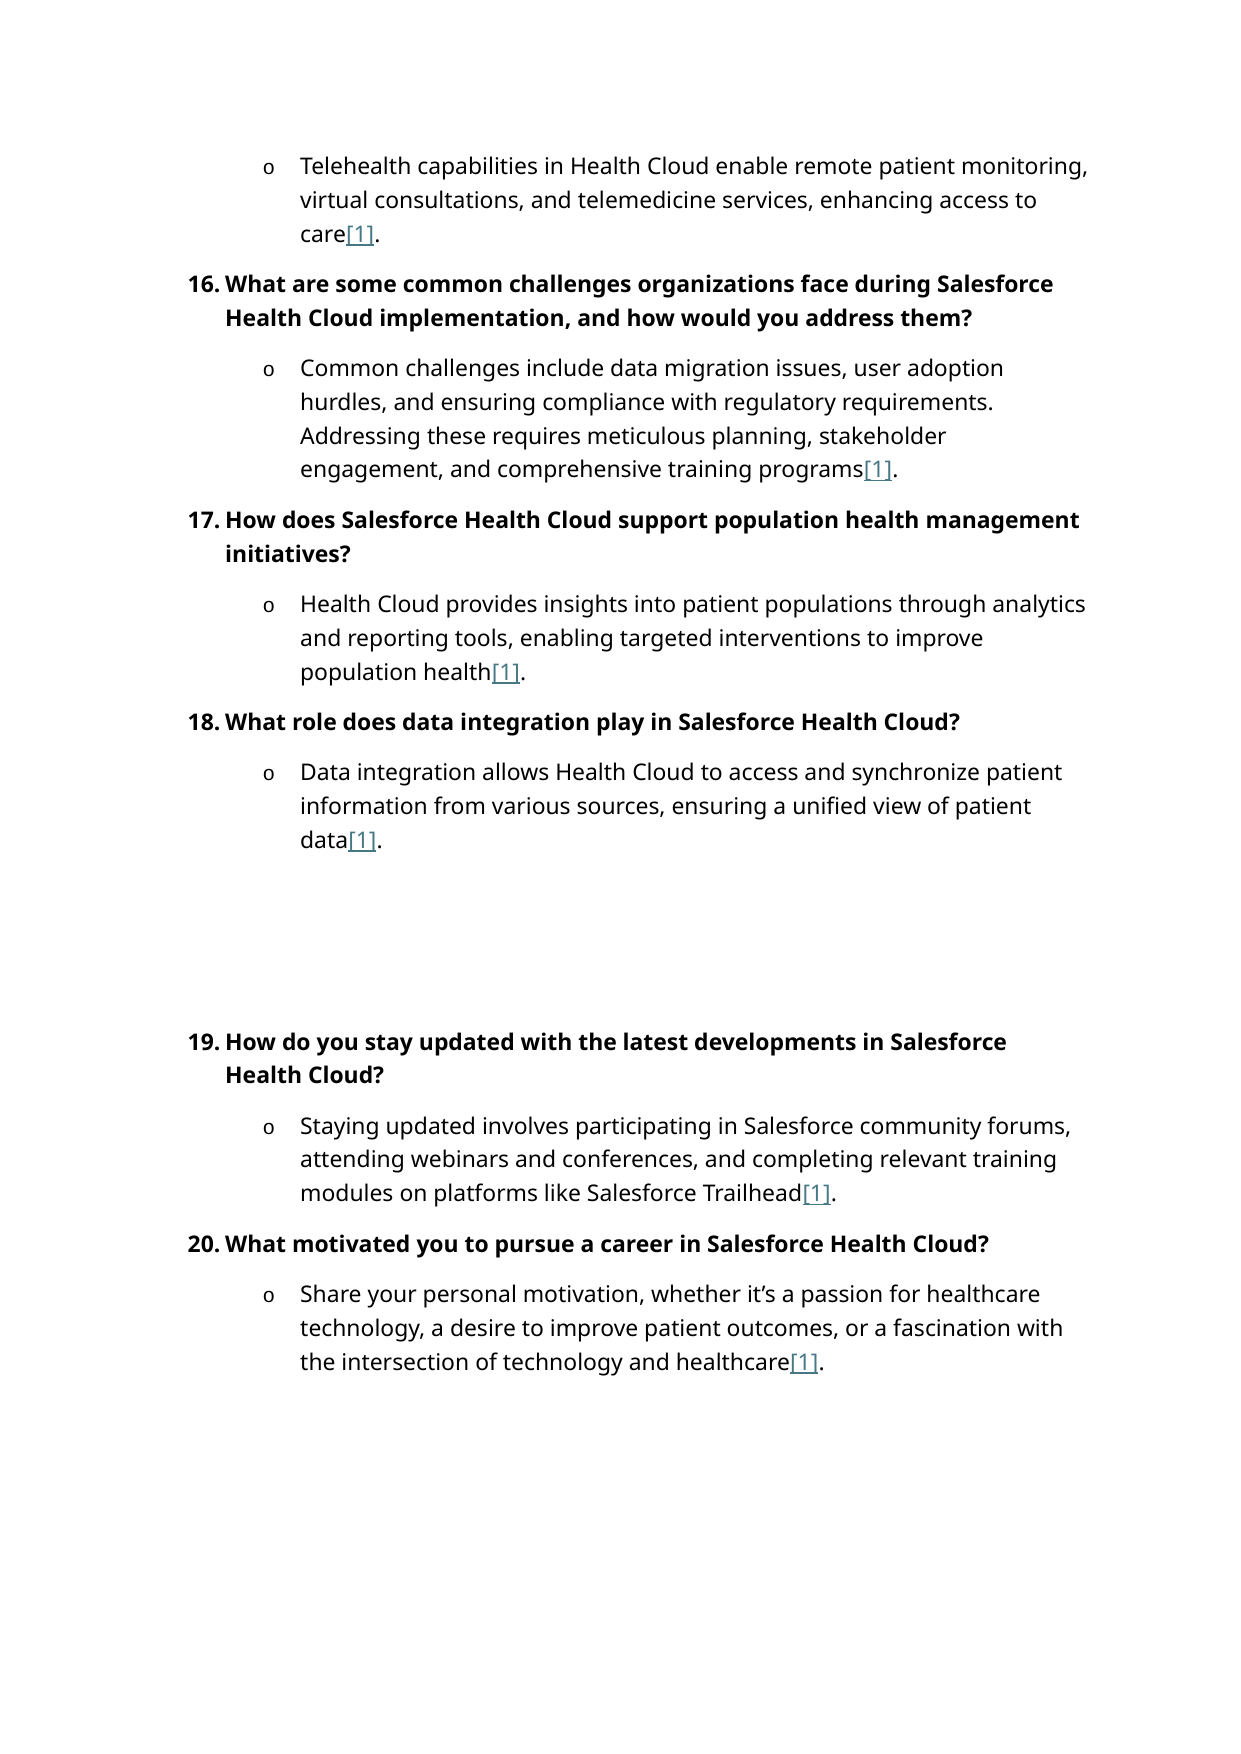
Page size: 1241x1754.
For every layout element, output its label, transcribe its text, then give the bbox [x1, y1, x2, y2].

list Health Cloud provides insights into patient populations through analytics and reporting tools, enabling targeted interventions to improve population health[1]. [262, 588, 1090, 687]
list Telehealth capabilities in Health Cloud enable remote patient monitoring, virtual consultations, and telemedicine services, enhancing access to care[1]. [262, 150, 1090, 249]
list What are some common challenges organizations face during Salesforce Health Cloud implementation, and how would you address them? [187, 268, 1090, 333]
list Common challenges include data migration issues, user adoption hurdles, and ensuring compliance with regulatory requirements. Addressing these requires meticulous planning, stakeholder engagement, and comprehensive training programs[1]. [262, 352, 1090, 484]
list How do you stay updated with the latest developments in Salesforce Health Cloud? [187, 1025, 1090, 1090]
list What motivated you to pursue a career in Salesforce Health Cloud? [187, 1227, 1090, 1259]
list How does Salesforce Health Cloud support population health management initiatives? [187, 504, 1090, 569]
list Staying updated involves participating in Salesforce community forums, attending webinars and conferences, and completing relevant training modules on platforms like Salesforce Trailhead[1]. [262, 1109, 1090, 1208]
list Share your personal motivation, whether it’s a passion for healthcare technology, a desire to improve patient outcomes, or a fascination with the intersection of technology and healthcare[1]. [262, 1278, 1090, 1377]
list What role does data integration play in Salesforce Health Cloud? [187, 706, 1090, 737]
list Data integration allows Health Cloud to access and synchronize patient information from various sources, ensuring a unified view of patient data[1]. [262, 756, 1090, 855]
